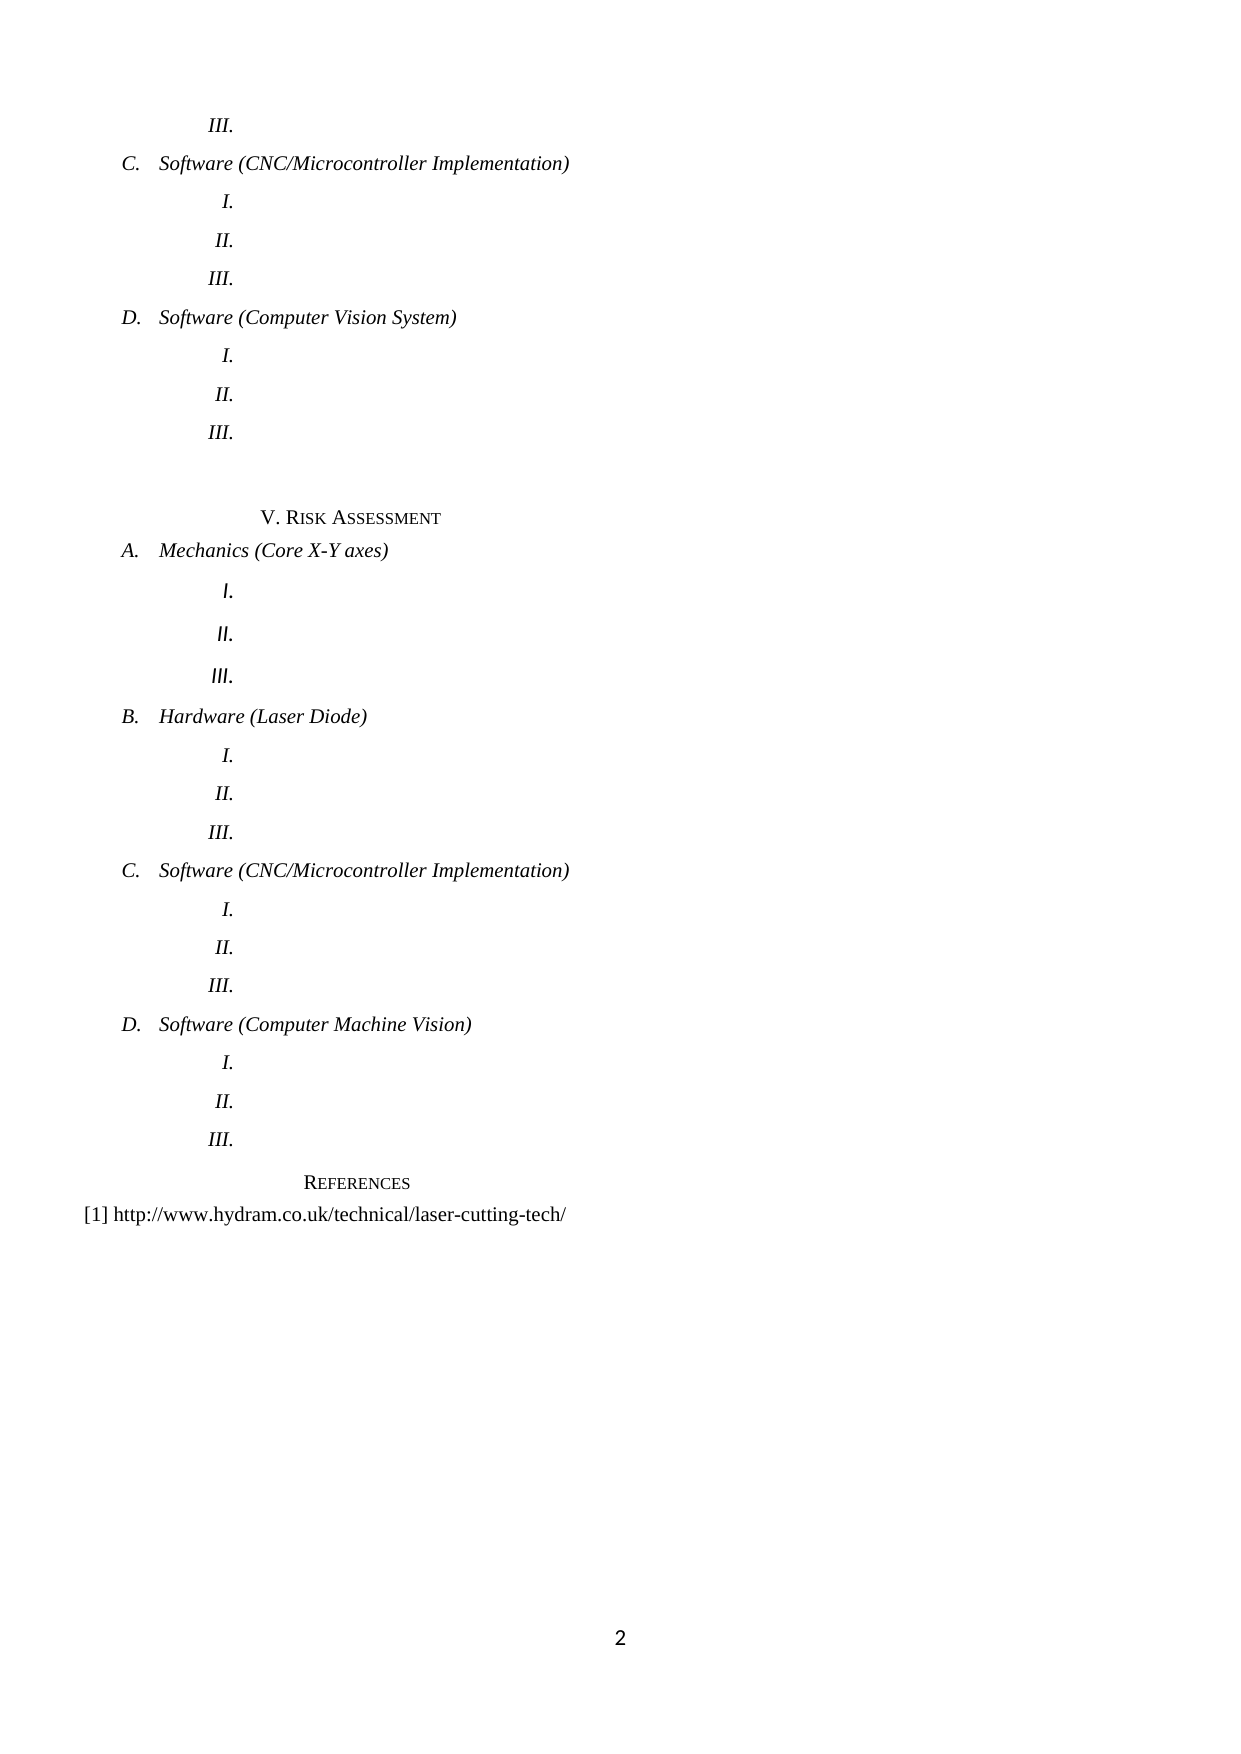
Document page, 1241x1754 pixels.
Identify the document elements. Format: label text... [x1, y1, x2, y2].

list Software (Computer Machine Vision) [121, 1012, 607, 1036]
list Hardware (Laser Diode) [121, 704, 607, 728]
list Software (CNC/Microcontroller Implementation) [121, 151, 607, 175]
list Software (CNC/Microcontroller Implementation) [121, 858, 607, 882]
list Software (Computer Vision System) [121, 305, 607, 329]
subtitle References [106, 1170, 607, 1194]
subtitle Risk Assessment [84, 505, 607, 529]
text [1] http://www.hydram.co.uk/technical/laser-cutting-tech/ [84, 1202, 607, 1226]
list Mechanics (Core X-Y axes) [121, 538, 607, 562]
